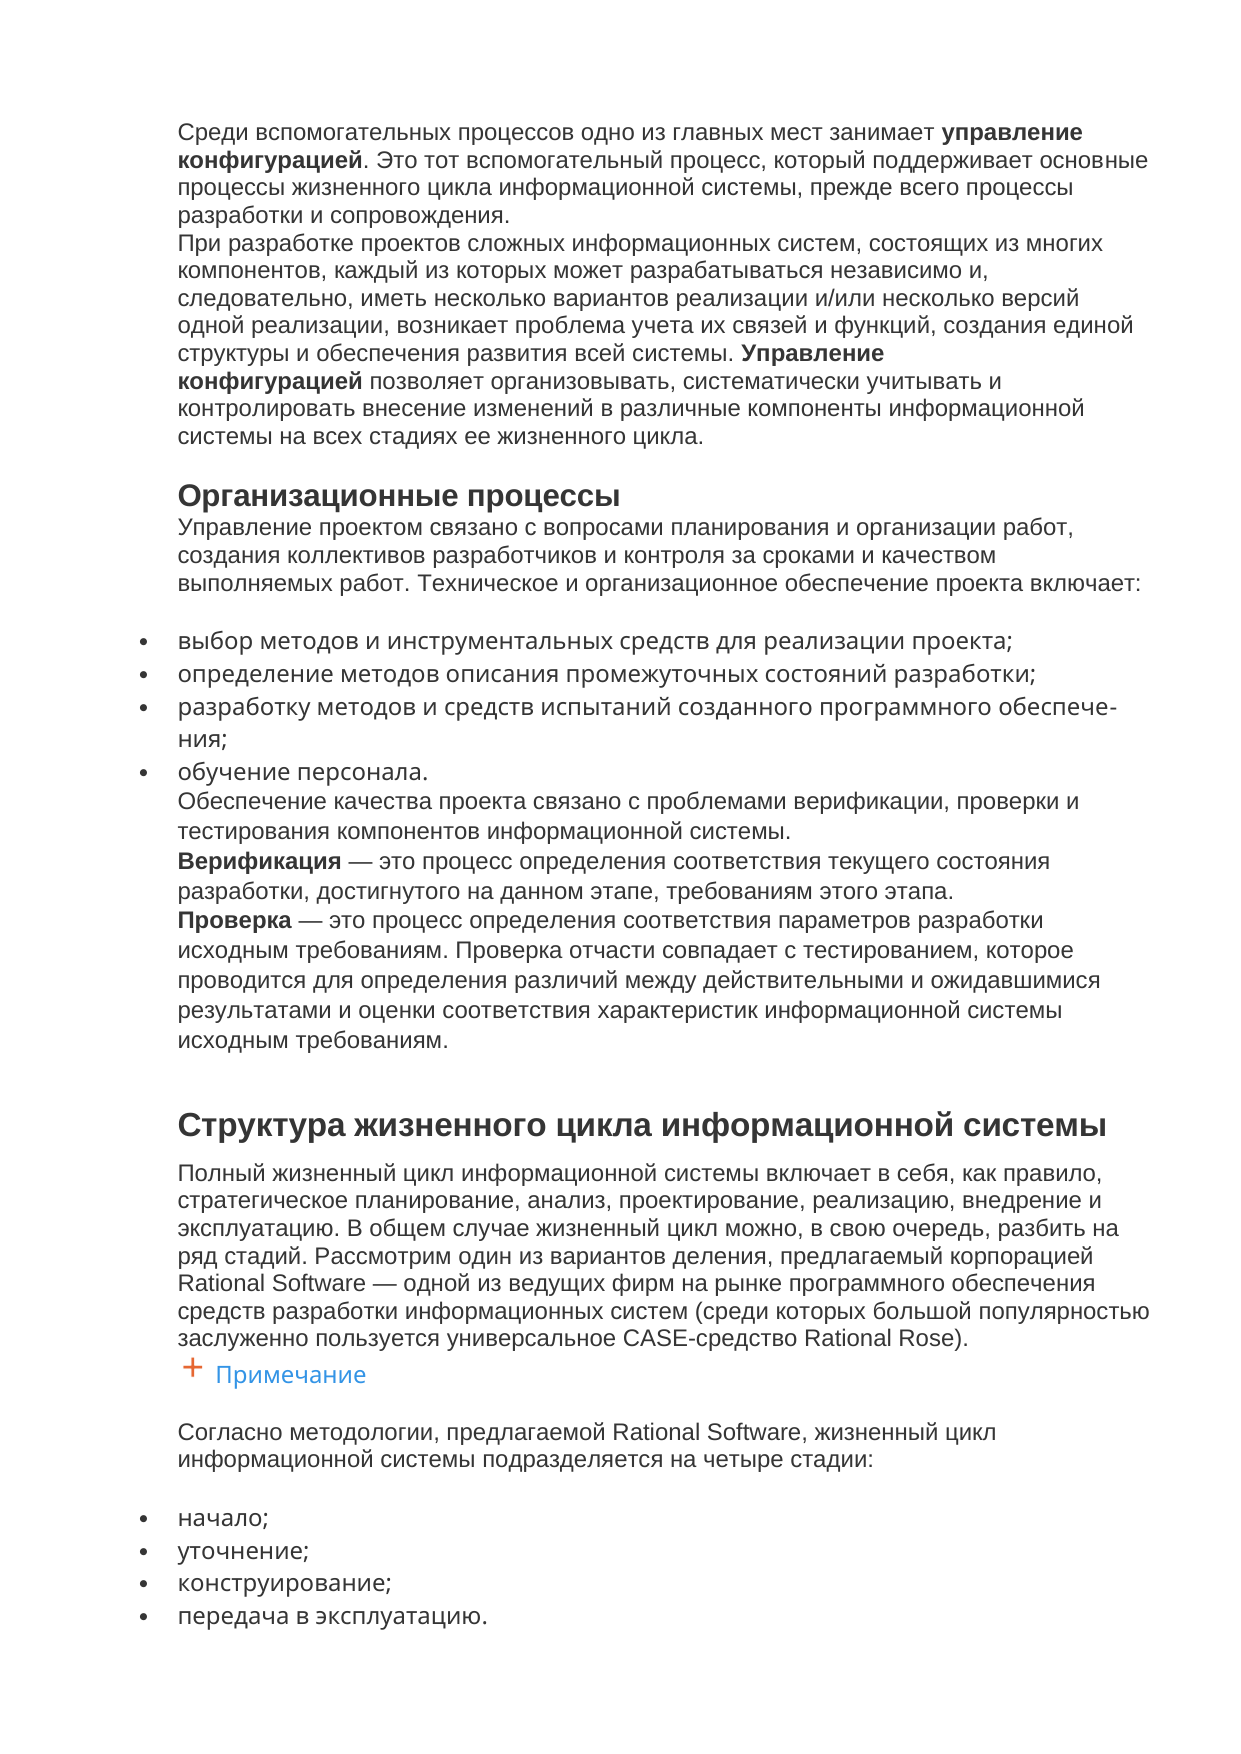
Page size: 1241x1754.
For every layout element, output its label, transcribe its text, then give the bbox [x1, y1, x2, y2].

text Структура жизненного цикла информационной системы [177, 1105, 1152, 1144]
list передача в эксплуатацию. [140, 1599, 1152, 1631]
text Среди вспомогательных процессов одно из главных мест занимает управление конфигурацией. Это тот вспомогательный процесс, который поддерживает основные процессы жизненного цикла информационной системы, прежде всего процессы разработки и сопровождения. При разработке проектов сложных информационных систем, состоящих из многих компонентов, каждый из которых может разрабатываться независимо и, следовательно, иметь несколько вариантов реализации и/или несколько версий одной реализации, возникает проблема учета их связей и функций, создания единой структуры и обеспечения развития всей системы. Управление конфигурацией позволяет организовывать, систематически учитывать и контролировать внесение изменений в различные компоненты информационной системы на всех стадиях ее жизненного цикла. [177, 118, 1152, 477]
list уточнение; [140, 1534, 1152, 1566]
list разработку методов и средств испытаний созданного программного обеспечения; [140, 689, 1152, 754]
text Организационные процессы [177, 477, 1152, 513]
picture [177, 1352, 209, 1384]
text Полный жизненный цикл информационной системы включает в себя, как правило, стратегическое планирование, анализ, проектирование, реализацию, внедрение и эксплуатацию. В общем случае жизненный цикл можно, в свою очередь, разбить на ряд стадий. Рассмотрим один из вариантов деления, предлагаемый корпорацией Rational Software — одной из ведущих фирм на рынке программного обеспечения средств разработки информационных систем (среди которых большой популярностью заслуженно пользуется универсальное CASE-средство Rational Rose). [969, 1159, 1152, 1352]
text Обеспечение качества проекта связано с проблемами верификации, проверки и тестирования компонентов информационной системы. Верификация — это процесс определения соответствия текущего состояния разработки, достигнутого на данном этапе, требованиям этого этапа. Проверка — это процесс определения соответствия параметров разработки исходным требованиям. Проверка отчасти совпадает с тестированием, которое проводится для определения различий между действительными и ожидавшимися результатами и оценки соответствия характеристик информационной системы исходным требованиям. [177, 787, 1152, 1053]
text Управление проектом связано с вопросами планирования и организации работ, создания коллективов разработчиков и контроля за сроками и качеством выполняемых работ. Техническое и организационное обеспечение проекта включает: [177, 513, 1152, 624]
list конструирование; [140, 1566, 1152, 1599]
list обучение персонала. [140, 754, 1152, 787]
list определение методов описания промежуточных состояний разработки; [140, 657, 1152, 689]
list начало; [140, 1501, 1152, 1534]
text Согласно методологии, предлагаемой Rational Software, жизненный цикл информационной системы подразделяется на четыре стадии: [177, 1390, 1152, 1501]
list выбор методов и инструментальных средств для реализации проекта; [140, 624, 1152, 657]
text Примечание [177, 1352, 1152, 1390]
